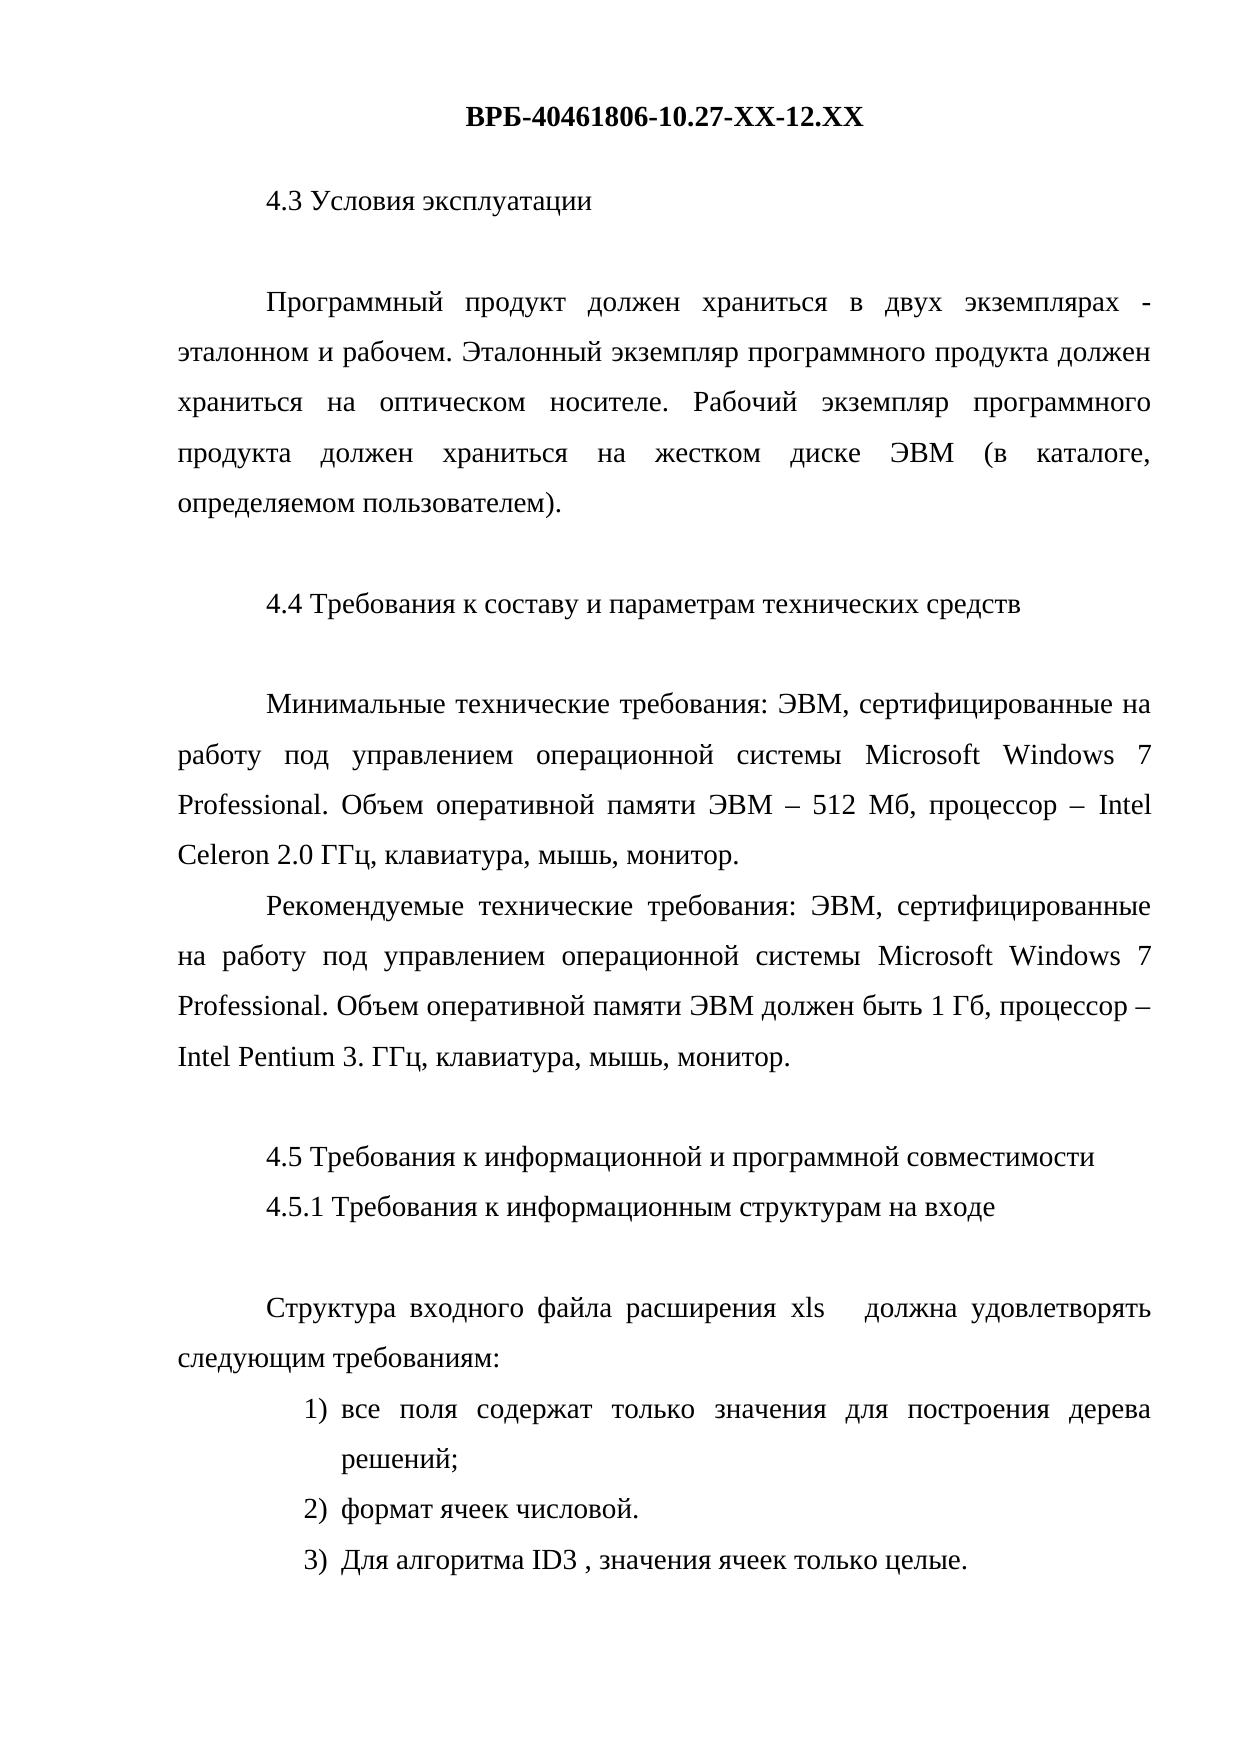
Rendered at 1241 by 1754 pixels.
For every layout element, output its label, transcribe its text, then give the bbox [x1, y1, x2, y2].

text Рекомендуемые технические требования: ЭВМ, сертифицированные на работу под управлением операционной системы Microsoft Windows 7 Professional. Объем оперативной памяти ЭВМ должен быть 1 Гб, процессор – Intel Pentium 3. ГГц, клавиатура, мышь, монитор. [177, 888, 1152, 1072]
text формат ячеек числовой. [303, 1491, 1152, 1525]
text Для алгоритма ID3 , значения ячеек только целые. [303, 1542, 1152, 1575]
text 4.3 Условия эксплуатации [177, 183, 1152, 217]
text Структура входного файла расширения xls должна удовлетворять следующим требованиям: [177, 1290, 1152, 1374]
text Минимальные технические требования: ЭВМ, сертифицированные на работу под управлением операционной системы Microsoft Windows 7 Professional. Объем оперативной памяти ЭВМ – 512 Мб, процессор – Intel Celeron 2.0 ГГц, клавиатура, мышь, монитор. [177, 686, 1152, 871]
list все поля содержат только значения для построения дерева решений; [303, 1391, 1152, 1475]
text 4.5.1 Требования к информационным структурам на входе [177, 1189, 1152, 1223]
text 4.4 Требования к составу и параметрам технических средств [177, 586, 1152, 619]
text 4.5 Требования к информационной и программной совместимости [177, 1139, 1152, 1173]
text Программный продукт должен храниться в двух экземплярах - эталонном и рабочем. Эталонный экземпляр программного продукта должен храниться на оптическом носителе. Рабочий экземпляр программного продукта должен храниться на жестком диске ЭВМ (в каталоге, определяемом пользователем). [177, 284, 1152, 519]
